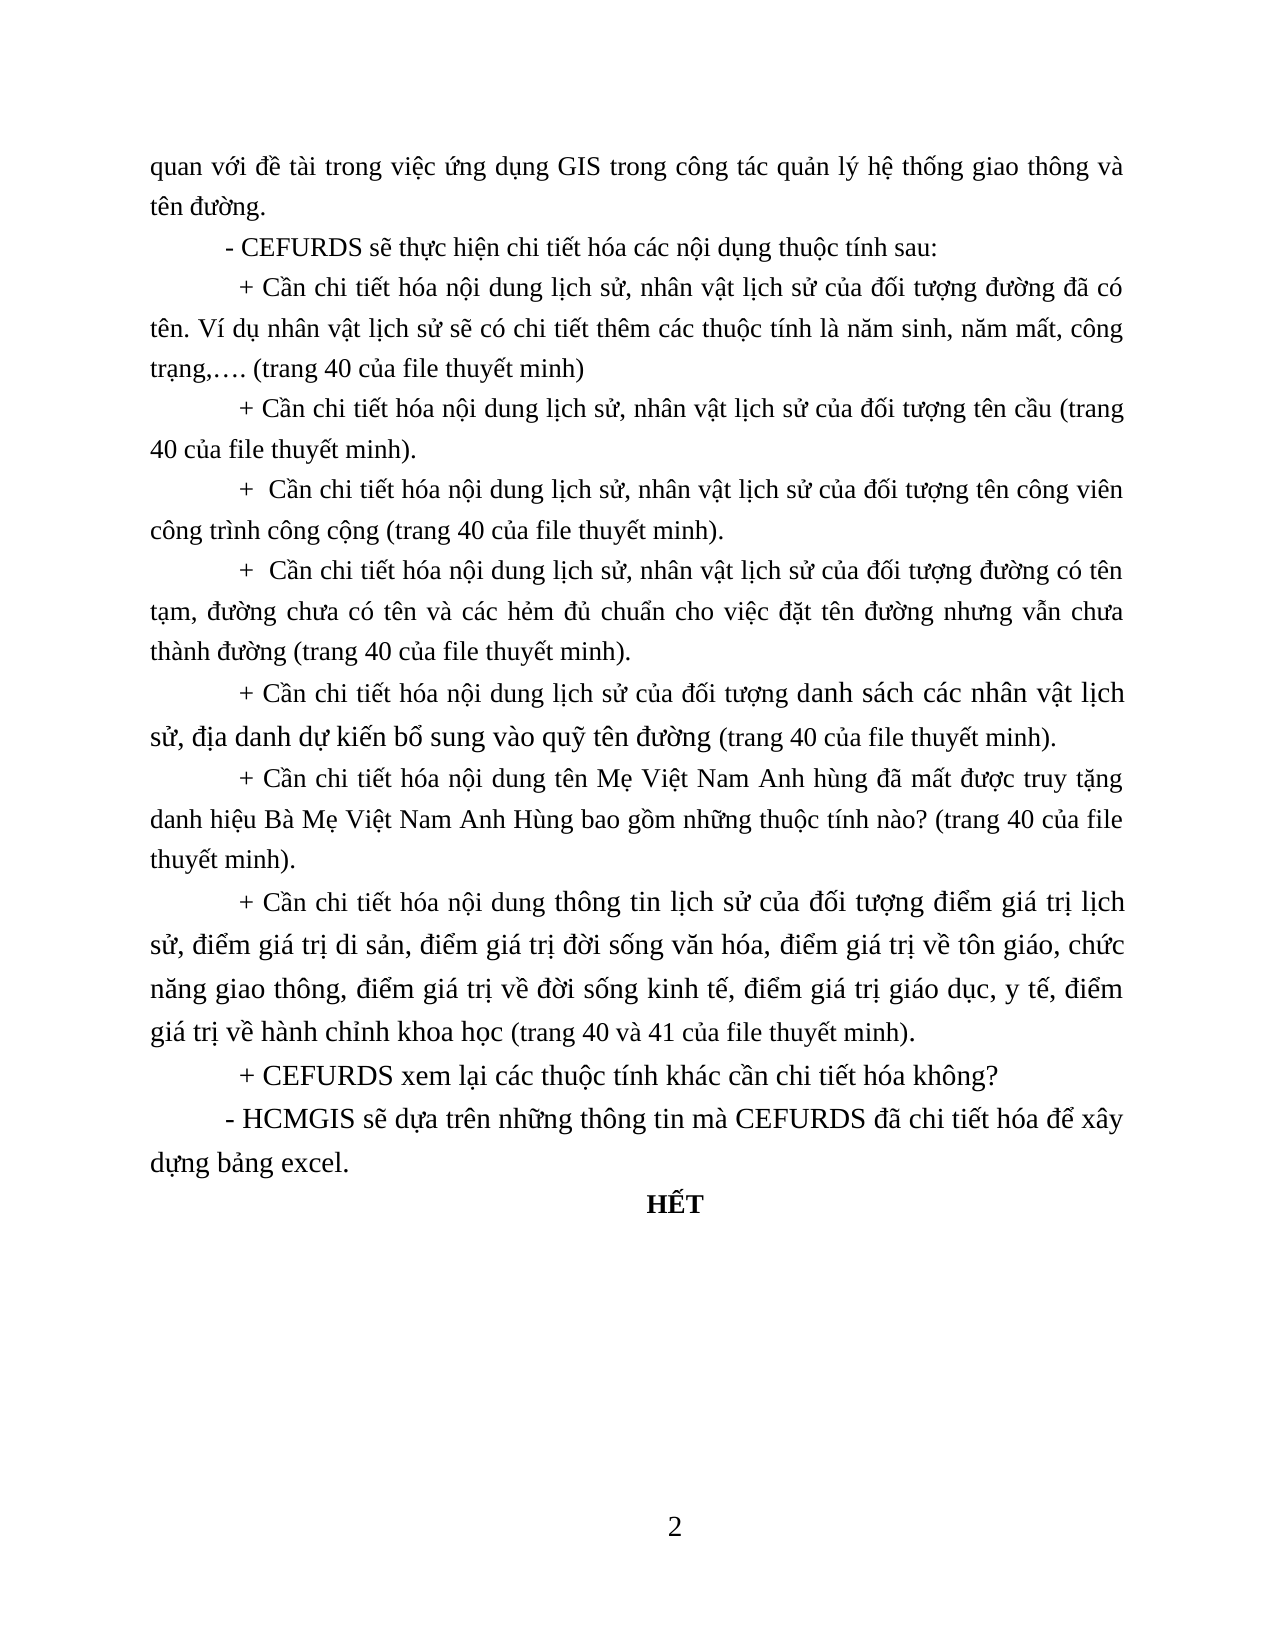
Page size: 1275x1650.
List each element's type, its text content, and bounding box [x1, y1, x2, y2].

text + Cần chi tiết hóa nội dung tên Mẹ Việt Nam Anh hùng đã mất được truy tặng danh hiệu Bà Mẹ Việt Nam Anh Hùng bao gồm những thuộc tính nào? (trang 40 của file thuyết minh). [150, 762, 1125, 874]
text + Cần chi tiết hóa nội dung lịch sử, nhân vật lịch sử của đối tượng tên cầu (trang 40 của file thuyết minh). [150, 392, 1125, 464]
text - CEFURDS sẽ thực hiện chi tiết hóa các nội dụng thuộc tính sau: [150, 231, 1125, 262]
text + Cần chi tiết hóa nội dung lịch sử của đối tượng danh sách các nhân vật lịch sử, địa danh dự kiến bổ sung vào quỹ tên đường (trang 40 của file thuyết minh). [150, 675, 1125, 752]
text + Cần chi tiết hóa nội dung lịch sử, nhân vật lịch sử của đối tượng tên công viên công trình công cộng (trang 40 của file thuyết minh). [150, 473, 1125, 545]
text + Cần chi tiết hóa nội dung lịch sử, nhân vật lịch sử của đối tượng đường đã có tên. Ví dụ nhân vật lịch sử sẽ có chi tiết thêm các thuộc tính là năm sinh, năm mất, công trạng,…. (trang 40 của file thuyết minh) [150, 271, 1125, 383]
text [150, 150, 1125, 222]
text + CEFURDS xem lại các thuộc tính khác cần chi tiết hóa không? [150, 1058, 1125, 1091]
text HẾT [150, 1188, 1125, 1220]
text - HCMGIS sẽ dựa trên những thông tin mà CEFURDS đã chi tiết hóa để xây dựng bảng excel. [150, 1101, 1125, 1178]
text + Cần chi tiết hóa nội dung thông tin lịch sử của đối tượng điểm giá trị lịch sử, điểm giá trị di sản, điểm giá trị đời sống văn hóa, điểm giá trị về tôn giáo, chức năng giao thông, điểm giá trị về đời sống kinh tế, điểm giá trị giáo dục, y tế, điểm giá trị về hành chỉnh khoa học (trang 40 và 41 của file thuyết minh). [150, 884, 1125, 1048]
text + Cần chi tiết hóa nội dung lịch sử, nhân vật lịch sử của đối tượng đường có tên tạm, đường chưa có tên và các hẻm đủ chuẩn cho việc đặt tên đường nhưng vẫn chưa thành đường (trang 40 của file thuyết minh). [150, 554, 1125, 666]
